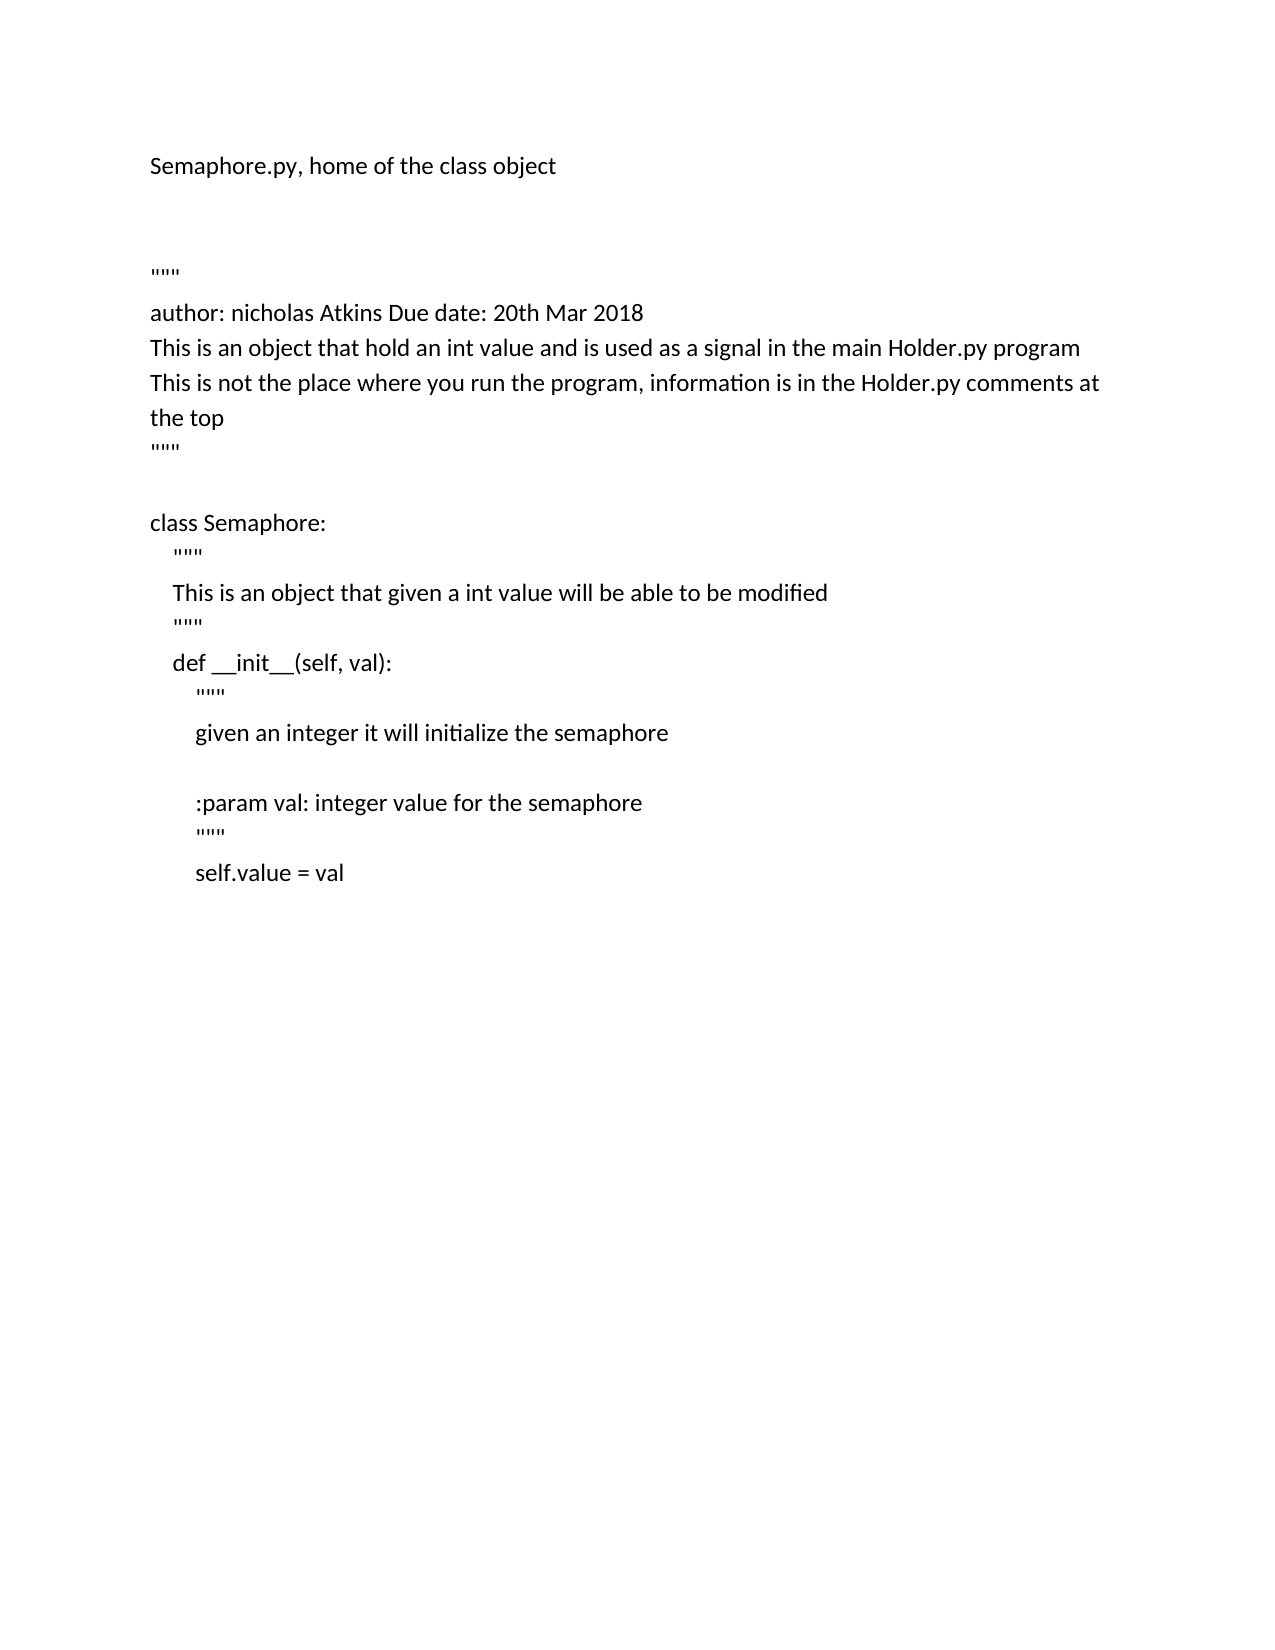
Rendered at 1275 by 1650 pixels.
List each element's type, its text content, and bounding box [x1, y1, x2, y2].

text """ author: nicholas Atkins Due date: 20th Mar 2018 This is an object that hold an int value and is used as a signal in the main Holder.py program This is not the place where you run the program, information is in the Holder.py comments at the top """ class Semaphore: """ This is an object that given a int value will be able to be modified """ def __init__(self, val): """ given an integer it will initialize the semaphore :param val: integer value for the semaphore """ self.value = val [150, 262, 1125, 887]
text Semaphore.py, home of the class object [150, 150, 1125, 181]
